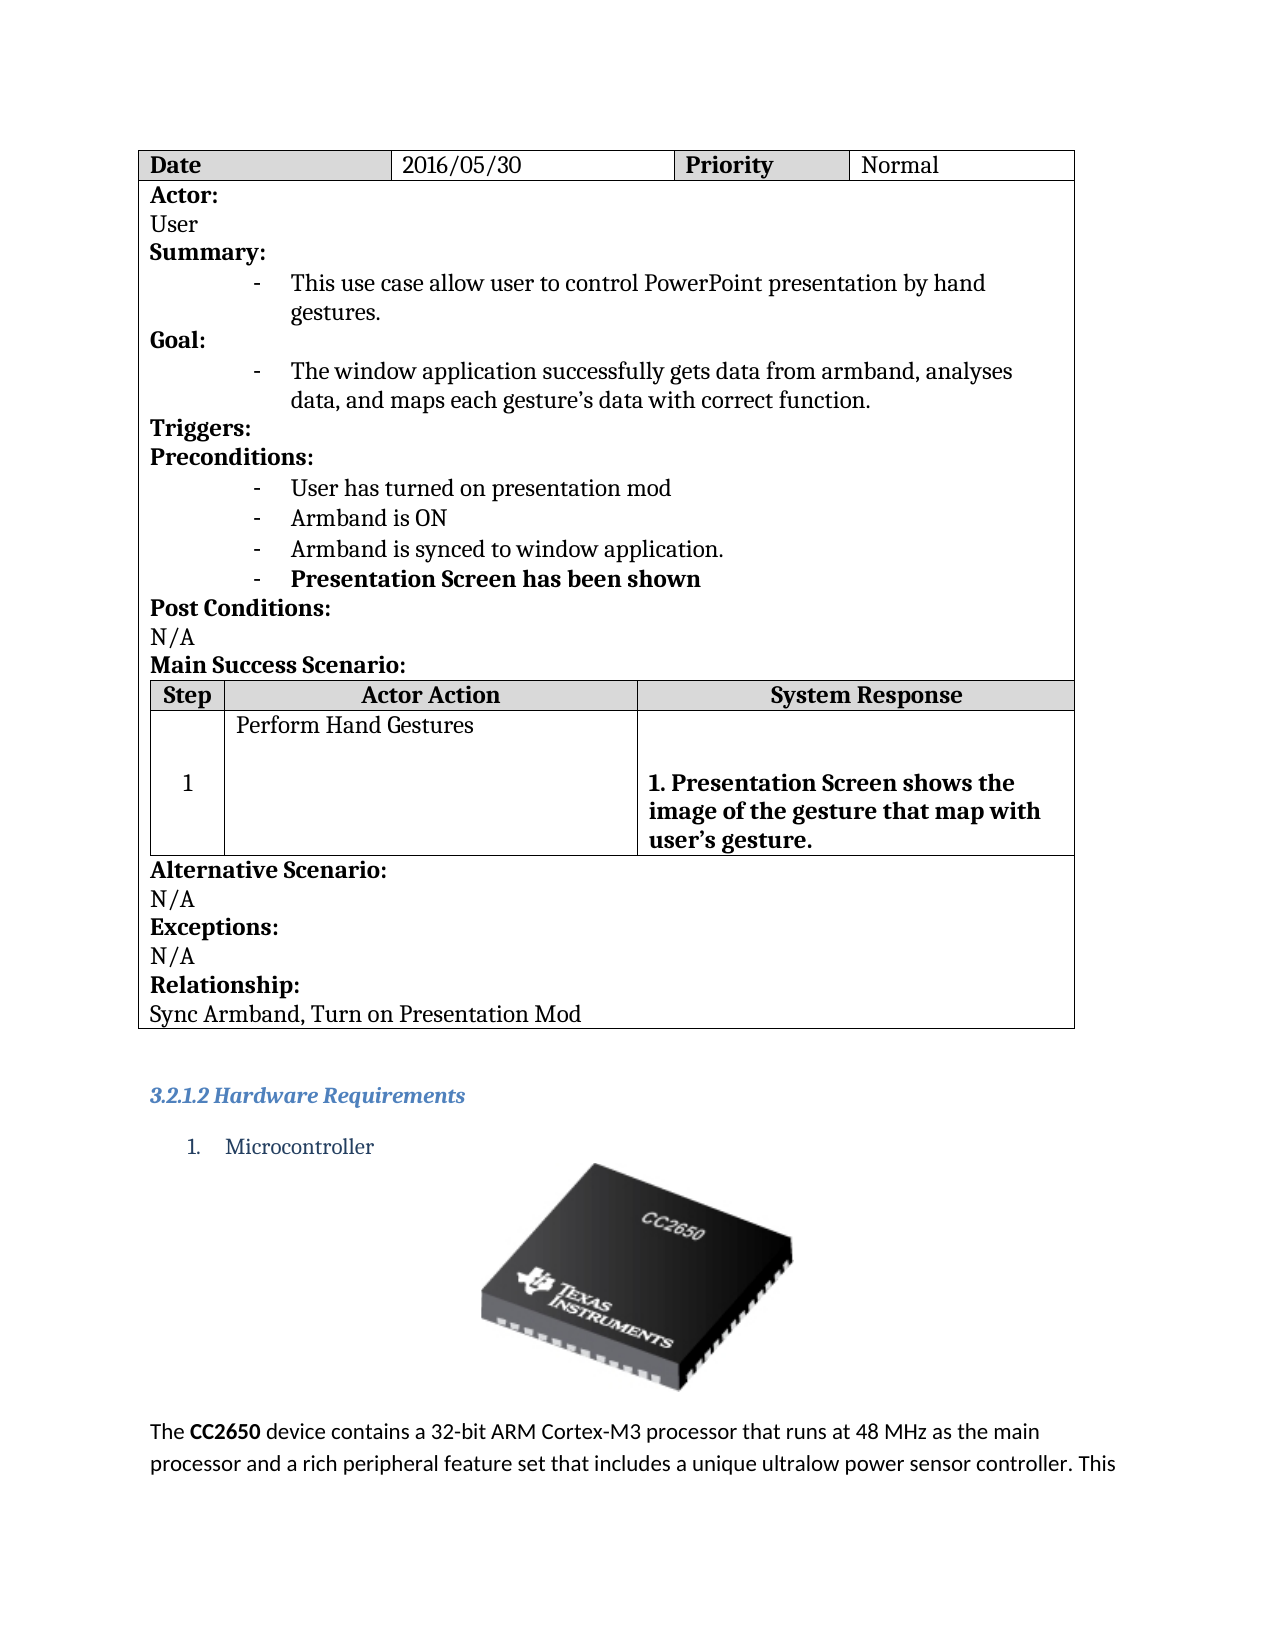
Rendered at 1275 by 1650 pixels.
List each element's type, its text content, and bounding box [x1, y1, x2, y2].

subtitle 3.2.1.2 Hardware Requirements [150, 1082, 1125, 1109]
picture [481, 1163, 794, 1392]
table_cell Normal [850, 151, 1074, 180]
table_cell 2016/05/30 [392, 151, 674, 180]
table_cell Priority [675, 151, 849, 180]
table_cell Date [139, 151, 391, 180]
subtitle Microcontroller [187, 1133, 1125, 1160]
